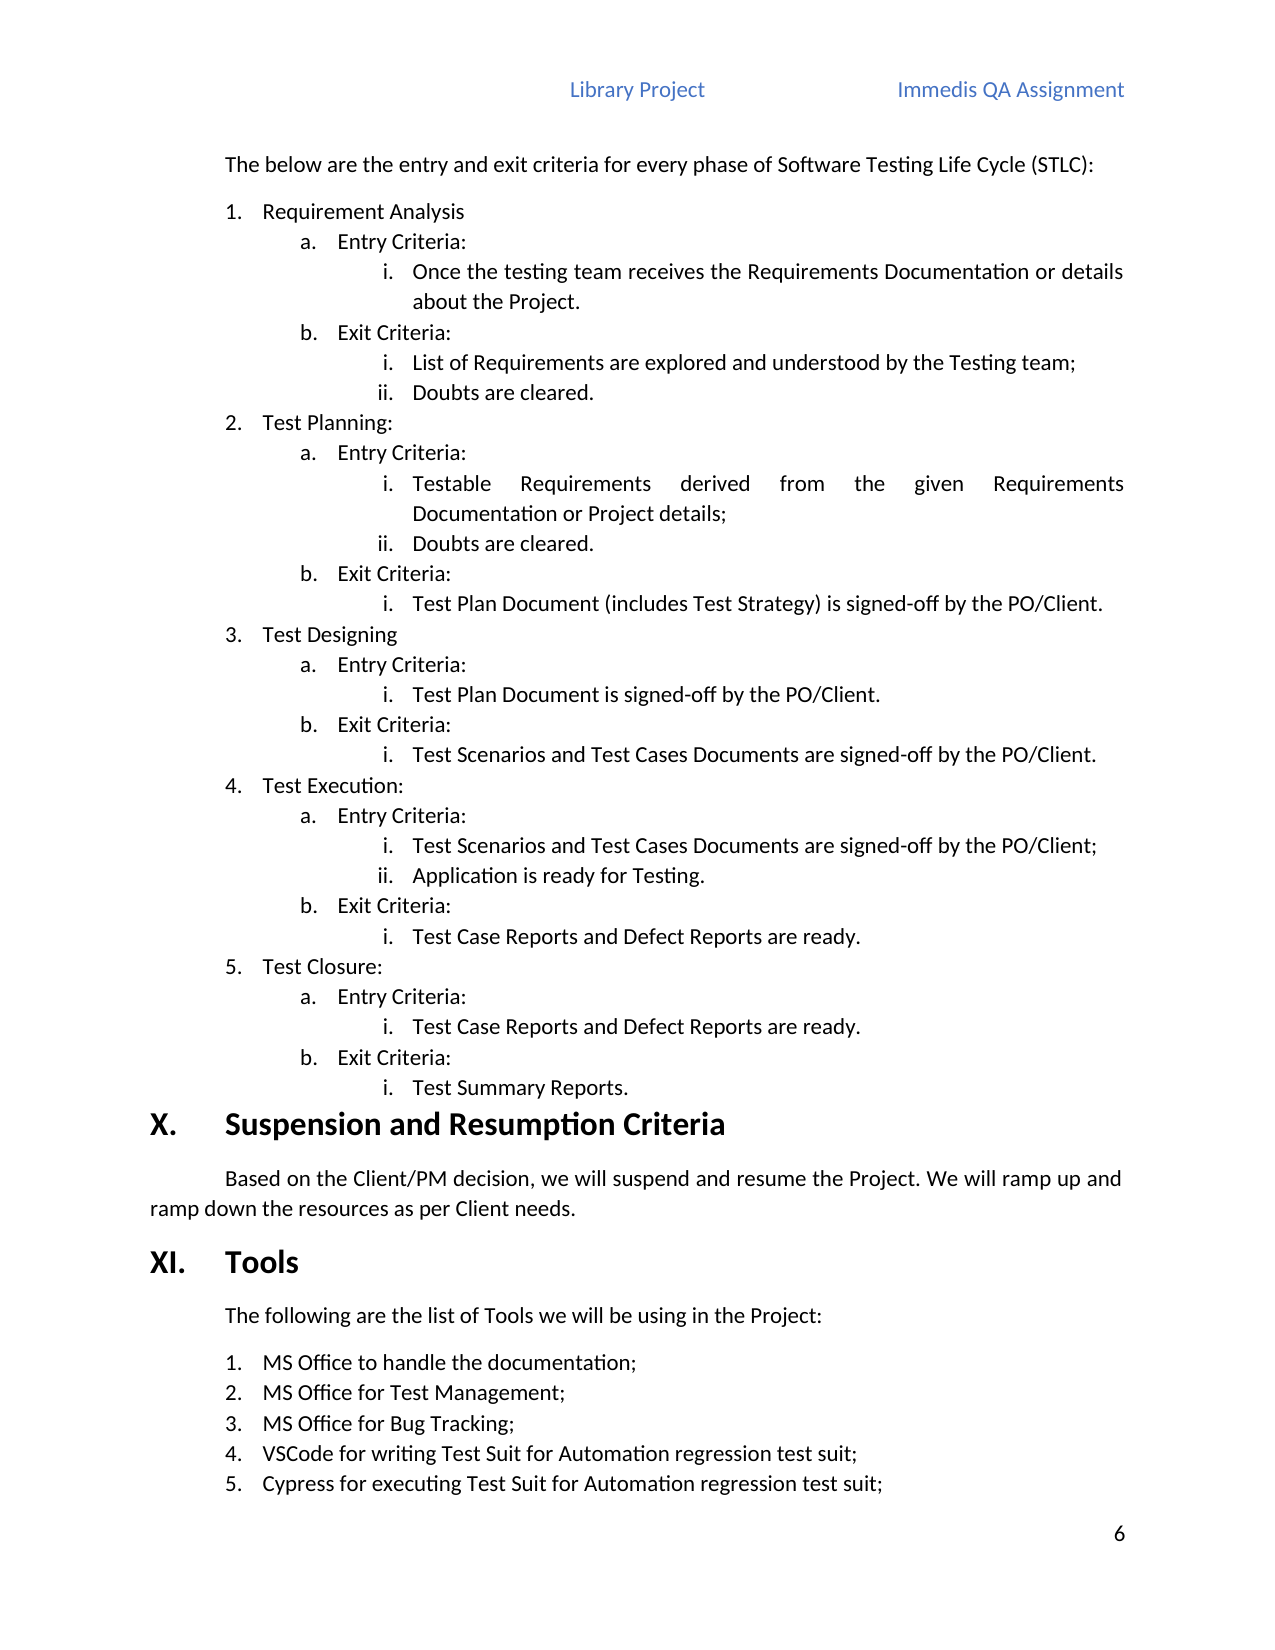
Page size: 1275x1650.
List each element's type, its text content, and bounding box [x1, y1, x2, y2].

text The following are the list of Tools we will be using in the Project: [150, 1301, 1125, 1329]
list Test Plan Document is signed-off by the PO/Client. [394, 680, 1125, 708]
list Tools [150, 1241, 1125, 1282]
text Based on the Client/PM decision, we will suspend and resume the Project. We will ramp up and ramp down the resources as per Client needs. [150, 1164, 1125, 1222]
list Entry Criteria: [300, 650, 1125, 678]
list Requirement Analysis [225, 197, 1125, 225]
list Entry Criteria: [300, 438, 1125, 467]
list Test Scenarios and Test Cases Documents are signed-off by the PO/Client. [394, 741, 1125, 769]
list Test Closure: [225, 952, 1125, 980]
list Once the testing team receives the Requirements Documentation or details about the Project. [394, 257, 1125, 316]
list Test Scenarios and Test Cases Documents are signed-off by the PO/Client; [394, 831, 1125, 859]
list Entry Criteria: [300, 801, 1125, 829]
list Doubts are cleared. [394, 378, 1125, 406]
list Cypress for executing Test Suit for Automation regression test suit; [225, 1469, 1125, 1497]
list MS Office to handle the documentation; [225, 1348, 1125, 1376]
list Suspension and Resumption Criteria [150, 1103, 1125, 1144]
list Test Execution: [225, 771, 1125, 799]
list Exit Criteria: [300, 559, 1125, 587]
list Exit Criteria: [300, 1043, 1125, 1071]
list Test Case Reports and Defect Reports are ready. [394, 922, 1125, 950]
list List of Requirements are explored and understood by the Testing team; [394, 348, 1125, 376]
list Doubts are cleared. [394, 529, 1125, 557]
list Test Designing [225, 620, 1125, 648]
list Entry Criteria: [300, 227, 1125, 255]
list Exit Criteria: [300, 892, 1125, 920]
list Entry Criteria: [300, 982, 1125, 1010]
list Test Plan Document (includes Test Strategy) is signed-off by the PO/Client. [394, 589, 1125, 618]
list Application is ready for Testing. [394, 861, 1125, 889]
list Testable Requirements derived from the given Requirements Documentation or Project details; [394, 469, 1125, 527]
list Test Summary Reports. [394, 1073, 1125, 1101]
list Exit Criteria: [300, 318, 1125, 346]
list MS Office for Bug Tracking; [225, 1409, 1125, 1437]
list Test Planning: [225, 408, 1125, 436]
list Exit Criteria: [300, 710, 1125, 738]
list Test Case Reports and Defect Reports are ready. [394, 1012, 1125, 1041]
list VSCode for writing Test Suit for Automation regression test suit; [225, 1439, 1125, 1467]
list MS Office for Test Management; [225, 1378, 1125, 1407]
text The below are the entry and exit criteria for every phase of Software Testing Life Cycle (STLC): [150, 150, 1125, 178]
